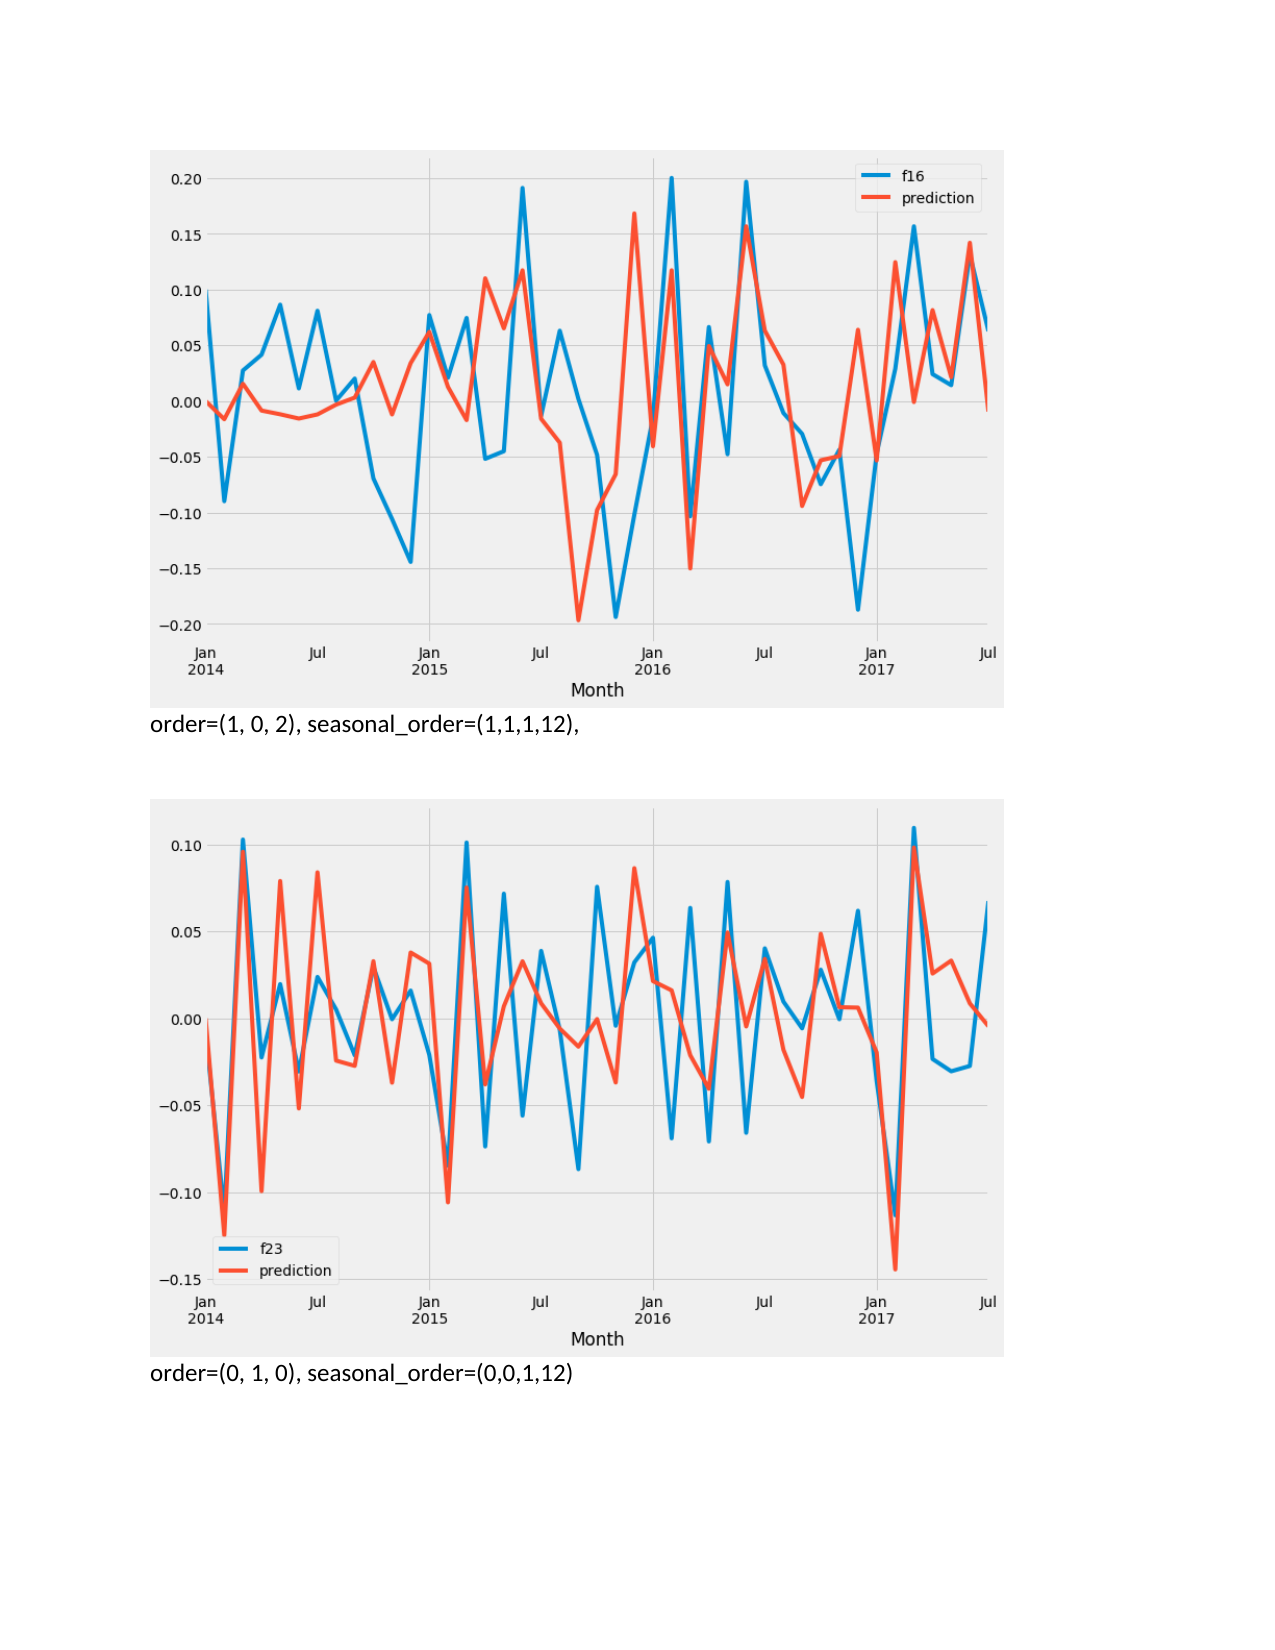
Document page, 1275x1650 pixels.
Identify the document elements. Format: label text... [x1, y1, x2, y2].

picture [150, 799, 1004, 1357]
text order=(0, 1, 0), seasonal_order=(0,0,1,12) [150, 1357, 1125, 1387]
text order=(1, 0, 2), seasonal_order=(1,1,1,12), [150, 708, 1125, 738]
picture [150, 150, 1004, 708]
